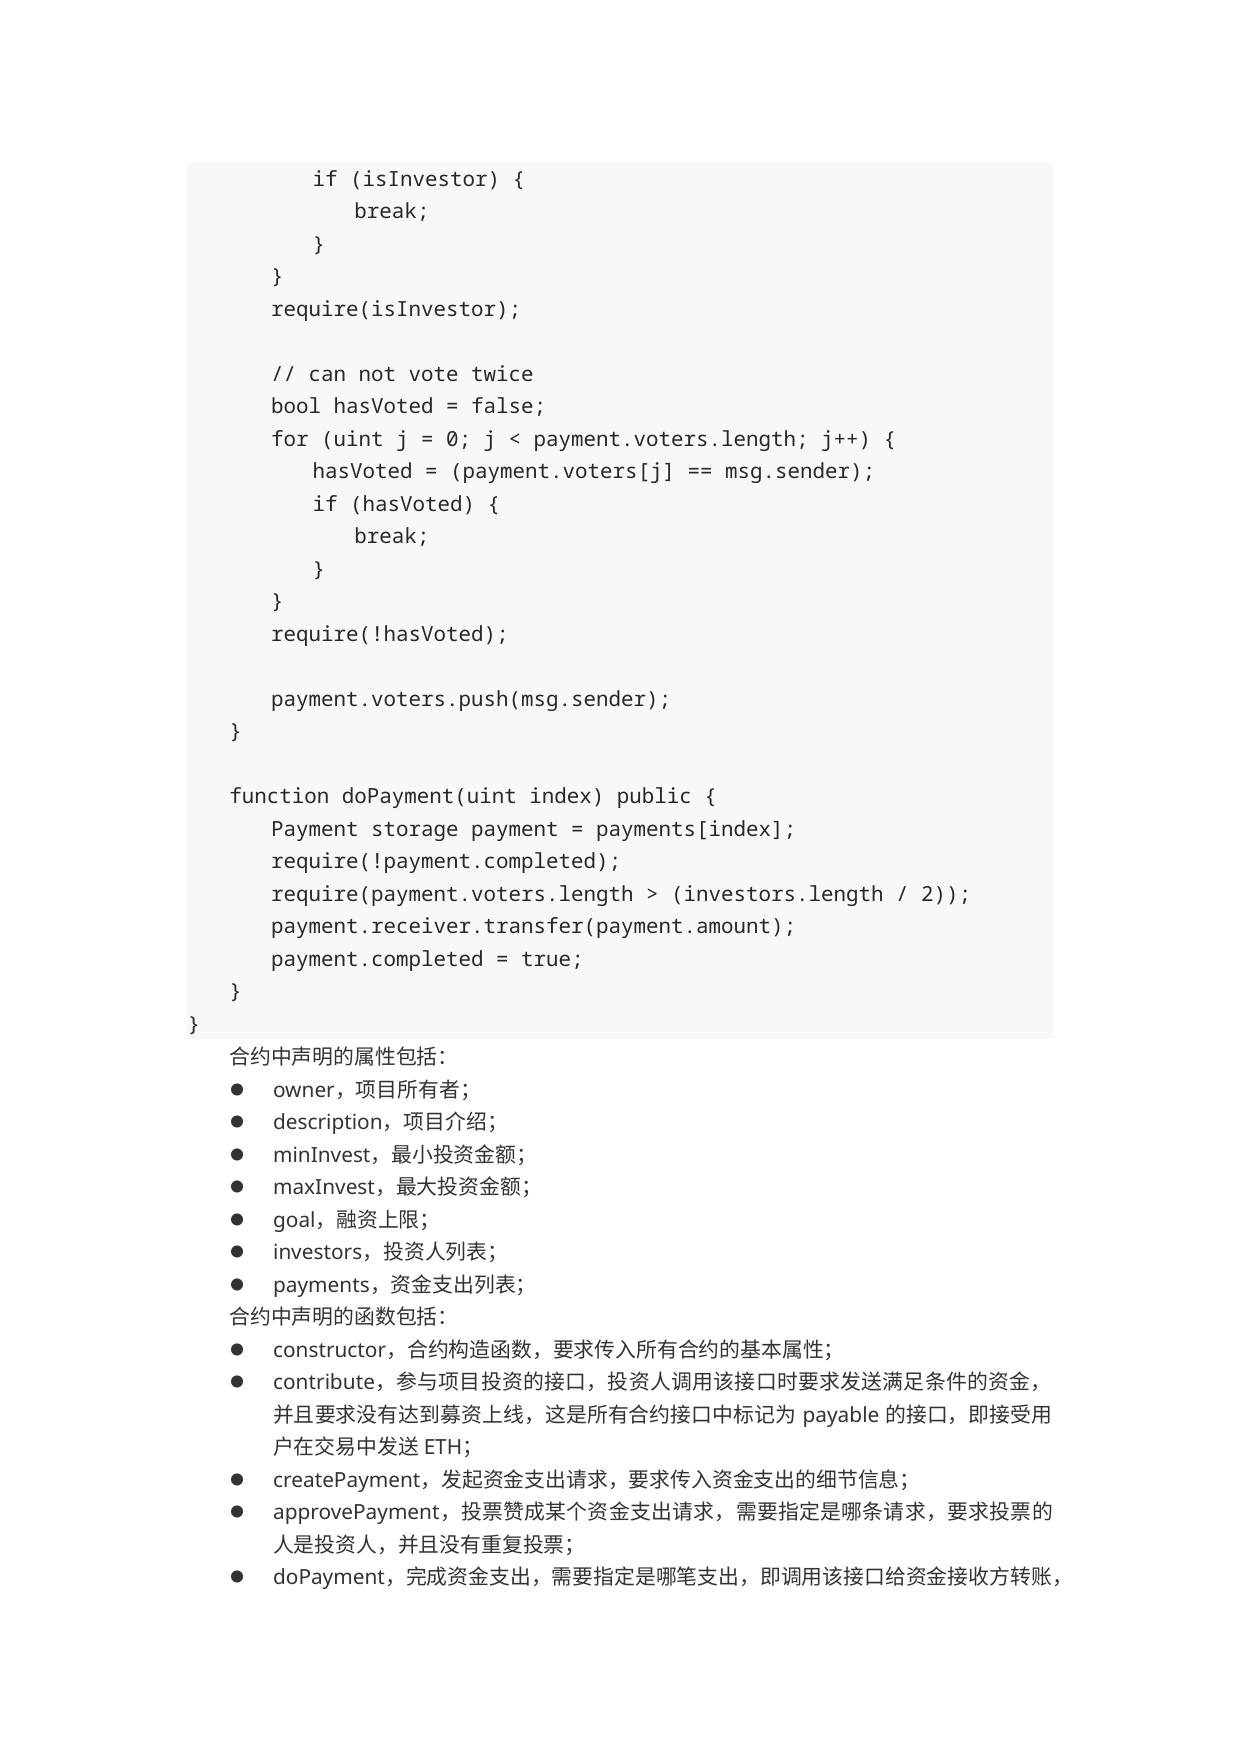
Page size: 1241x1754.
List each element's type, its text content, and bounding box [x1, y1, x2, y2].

text 合约中声明的函数包括： [187, 1299, 1053, 1332]
list payments，资金支出列表； [229, 1267, 1053, 1299]
text hasVoted = (payment.voters[j] == msg.sender); [187, 454, 1053, 487]
text payment.completed = true; [187, 942, 1053, 974]
text payment.voters.push(msg.sender); [187, 682, 1053, 714]
text 合约中声明的属性包括： [187, 1039, 1053, 1072]
text bool hasVoted = false; [187, 389, 1053, 422]
list description，项目介绍； [229, 1104, 1053, 1137]
text } [187, 1007, 1053, 1039]
list approvePayment，投票赞成某个资金支出请求，需要指定是哪条请求，要求投票的人是投资人，并且没有重复投票； [229, 1494, 1053, 1559]
text if (hasVoted) { [187, 487, 1053, 519]
text } [187, 552, 1053, 584]
text require(!payment.completed); [187, 844, 1053, 877]
text require(isInvestor); [187, 292, 1053, 324]
text // can not vote twice [187, 357, 1053, 389]
text for (uint j = 0; j < payment.voters.length; j++) { [187, 422, 1053, 454]
text Payment storage payment = payments[index]; [187, 812, 1053, 844]
list contribute，参与项目投资的接口，投资人调用该接口时要求发送满足条件的资金，并且要求没有达到募资上线，这是所有合约接口中标记为 payable 的接口，即接受用户在交易中发送 ETH； [229, 1364, 1053, 1462]
text } [187, 227, 1053, 259]
text require(payment.voters.length > (investors.length / 2)); [187, 877, 1053, 909]
list maxInvest，最大投资金额； [229, 1169, 1053, 1202]
text function doPayment(uint index) public { [187, 779, 1053, 812]
list owner，项目所有者； [229, 1072, 1053, 1104]
list minInvest，最小投资金额； [229, 1137, 1053, 1169]
list goal，融资上限； [229, 1202, 1053, 1234]
list doPayment，完成资金支出，需要指定是哪笔支出，即调用该接口给资金接收方转账，不能重复转账，并且赞成票数超过投资人数量的 50% [229, 1559, 1053, 1592]
text } [187, 259, 1053, 292]
text break; [187, 194, 1053, 227]
text require(!hasVoted); [187, 617, 1053, 649]
text if (isInvestor) { [187, 162, 1053, 194]
text } [187, 714, 1053, 747]
list investors，投资人列表； [229, 1234, 1053, 1267]
text } [187, 584, 1053, 617]
list createPayment，发起资金支出请求，要求传入资金支出的细节信息； [229, 1462, 1053, 1494]
text break; [187, 519, 1053, 552]
text payment.receiver.transfer(payment.amount); [187, 909, 1053, 942]
list constructor，合约构造函数，要求传入所有合约的基本属性； [229, 1332, 1053, 1364]
text } [187, 974, 1053, 1007]
